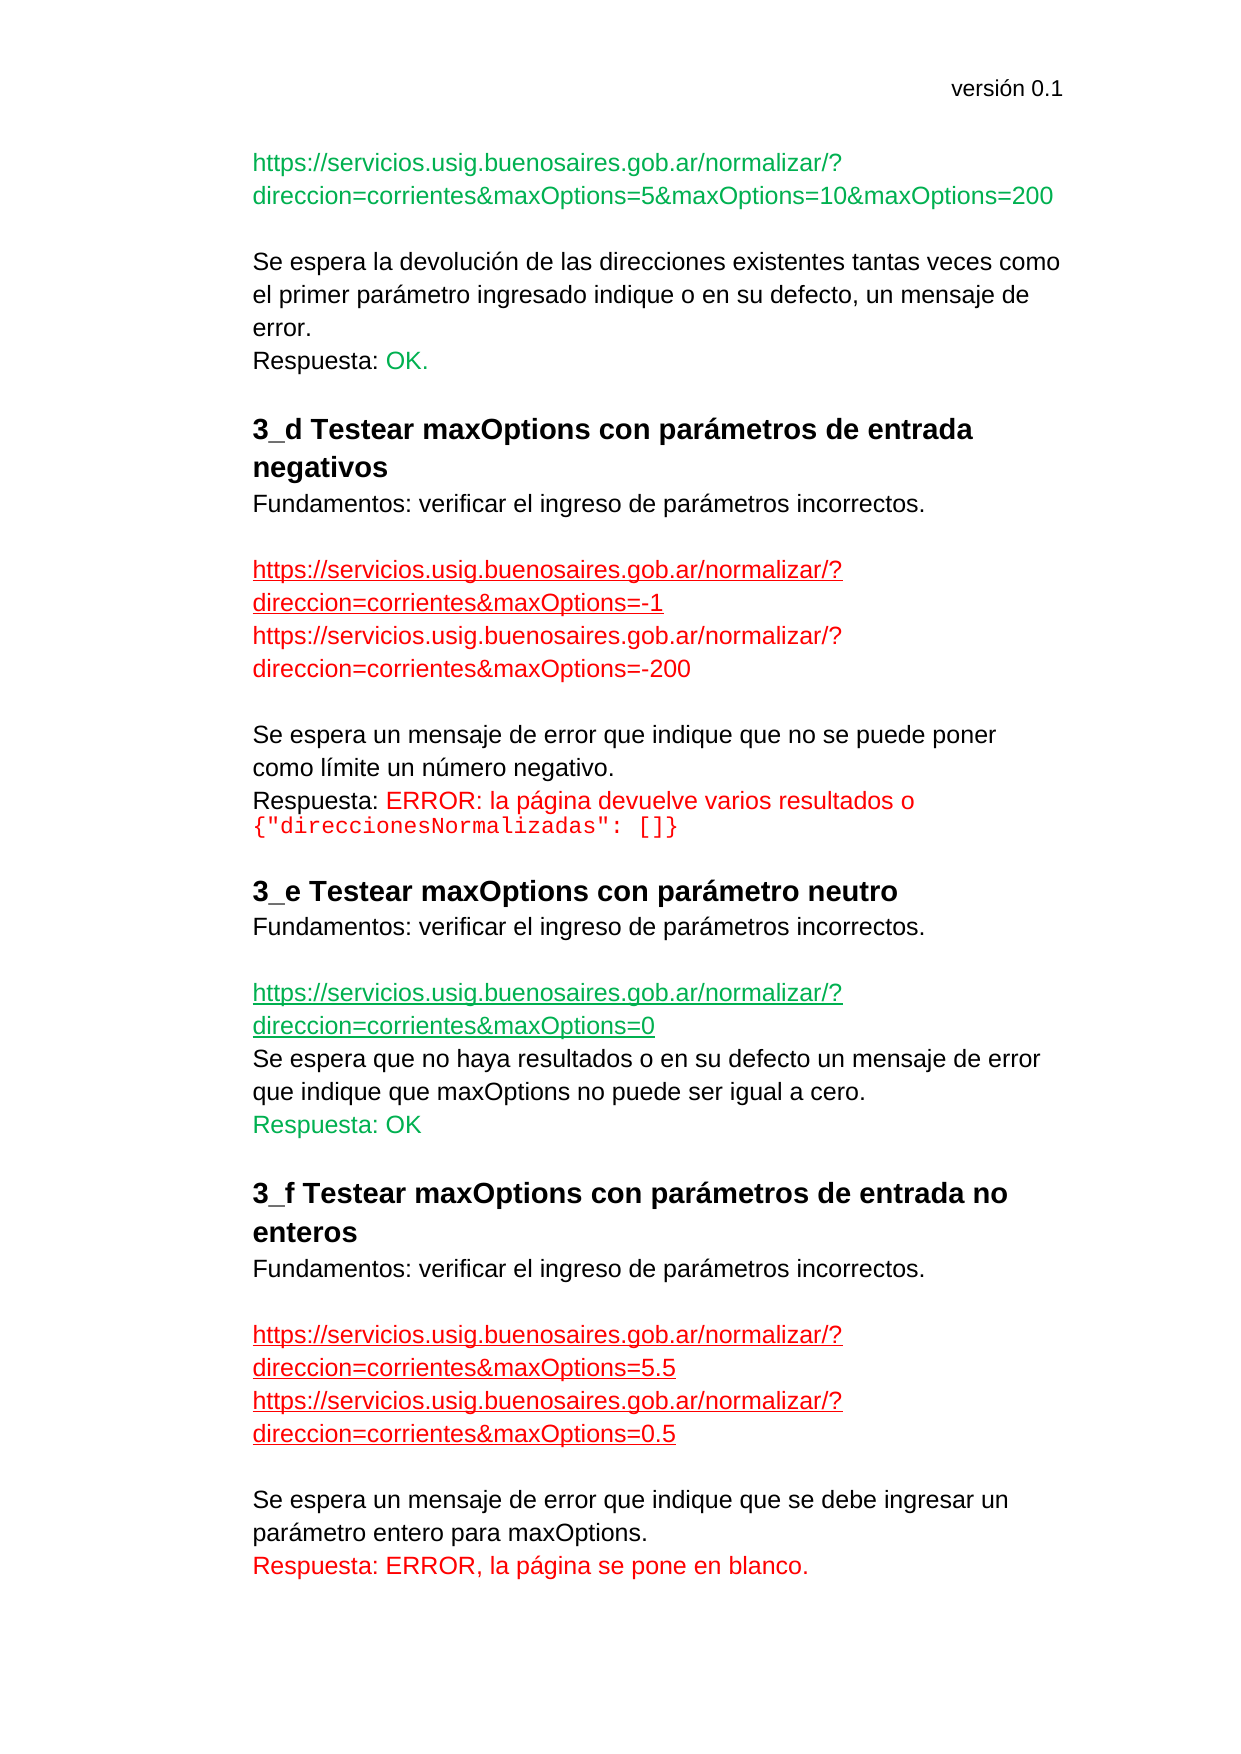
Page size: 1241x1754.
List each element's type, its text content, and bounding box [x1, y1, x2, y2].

text Fundamentos: verificar el ingreso de parámetros incorrectos. [252, 912, 1063, 941]
text Se espera que no haya resultados o en su defecto un mensaje de error que indique que maxOptions no puede ser igual a cero. [252, 1044, 1063, 1106]
text Se espera un mensaje de error que indique que no se puede poner como límite un número negativo. [252, 720, 1063, 782]
text 3_f Testear maxOptions con parámetros de entrada no enteros [252, 1176, 1063, 1248]
text https://servicios.usig.buenosaires.gob.ar/normalizar/?direccion=corrientes&maxOptions=-200 [252, 621, 1063, 683]
text https://servicios.usig.buenosaires.gob.ar/normalizar/?direccion=corrientes&maxOptions=-1 [252, 555, 1063, 617]
text https://servicios.usig.buenosaires.gob.ar/normalizar/?direccion=corrientes&maxOptions=5.5 [252, 1319, 1063, 1381]
text Se espera la devolución de las direcciones existentes tantas veces como el primer parámetro ingresado indique o en su defecto, un mensaje de error. [252, 247, 1063, 341]
text 3_e Testear maxOptions con parámetro neutro [252, 874, 1063, 907]
text Se espera un mensaje de error que indique que se debe ingresar un parámetro entero para maxOptions. [252, 1485, 1063, 1546]
text Respuesta: ERROR, la página se pone en blanco. [177, 1551, 1063, 1579]
text Fundamentos: verificar el ingreso de parámetros incorrectos. [252, 489, 1063, 518]
text https://servicios.usig.buenosaires.gob.ar/normalizar/?direccion=corrientes&maxOptions=0 [252, 978, 1063, 1040]
text https://servicios.usig.buenosaires.gob.ar/normalizar/?direccion=corrientes&maxOptions=5&maxOptions=10&maxOptions=200 [252, 148, 1063, 209]
text Respuesta: OK. [252, 346, 1063, 374]
text Respuesta: OK [177, 1110, 1063, 1139]
text Respuesta: ERROR: la página devuelve varios resultados o {"direccionesNormalizadas": []} [252, 786, 1063, 841]
text Fundamentos: verificar el ingreso de parámetros incorrectos. [252, 1253, 1063, 1282]
text 3_d Testear maxOptions con parámetros de entrada negativos [252, 412, 1063, 484]
text https://servicios.usig.buenosaires.gob.ar/normalizar/?direccion=corrientes&maxOptions=0.5 [252, 1386, 1063, 1447]
